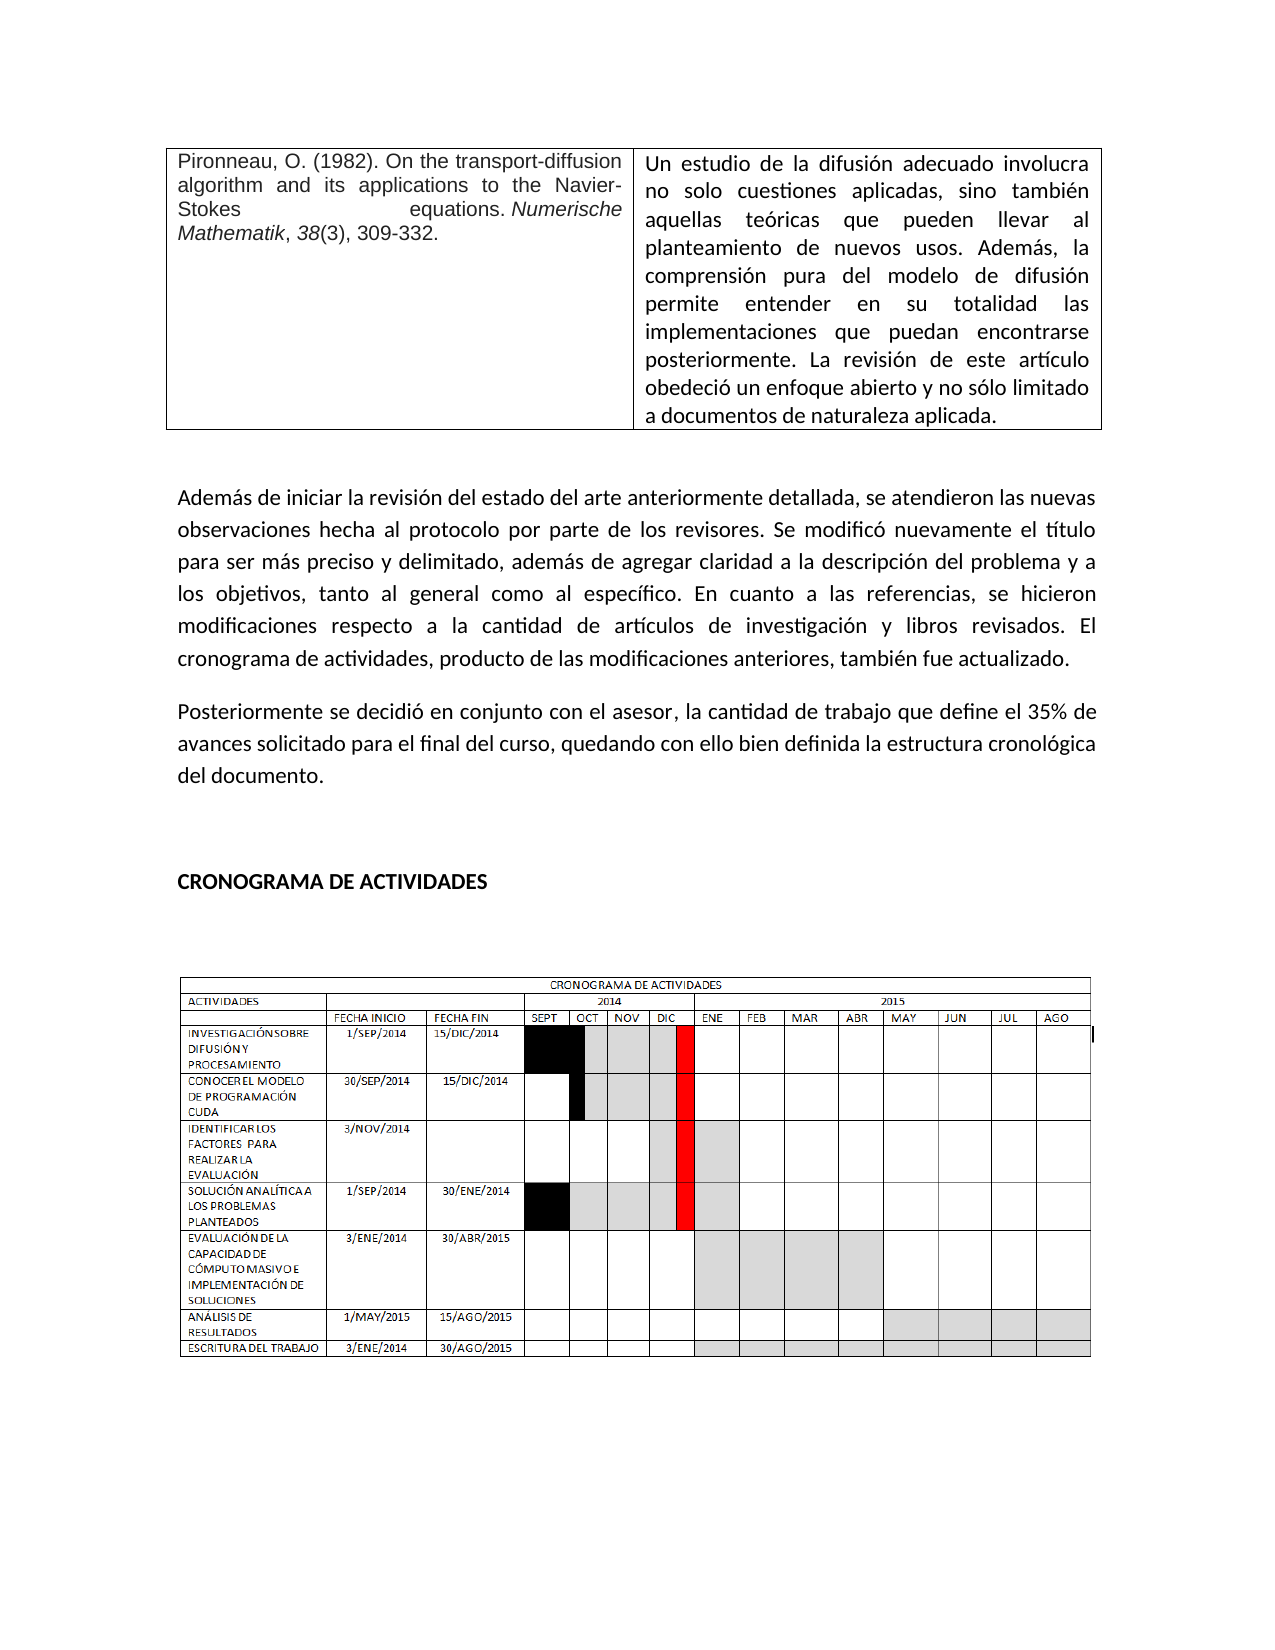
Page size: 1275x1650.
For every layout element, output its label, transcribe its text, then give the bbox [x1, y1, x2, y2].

table_cell Un estudio de la difusión adecuado involucra no solo cuestiones aplicadas, sino también aquellas teóricas que pueden llevar al planteamiento de nuevos usos. Además, la comprensión pura del modelo de difusión permite entender en su totalidad las implementaciones que puedan encontrarse posteriormente. La revisión de este artículo obedeció un enfoque abierto y no sólo limitado a documentos de naturaleza aplicada. [634, 149, 1101, 429]
text CRONOGRAMA DE ACTIVIDADES [177, 867, 1098, 895]
text Posteriormente se decidió en conjunto con el asesor, la cantidad de trabajo que define el 35% de avances solicitado para el final del curso, quedando con ello bien definida la estructura cronológica del documento. [177, 697, 1098, 789]
text Además de iniciar la revisión del estado del arte anteriormente detallada, se atendieron las nuevas observaciones hecha al protocolo por parte de los revisores. Se modificó nuevamente el título para ser más preciso y delimitado, además de agregar claridad a la descripción del problema y a los objetivos, tanto al general como al específico. En cuanto a las referencias, se hicieron modificaciones respecto a la cantidad de artículos de investigación y libros revisados. El cronograma de actividades, producto de las modificaciones anteriores, también fue actualizado. [177, 483, 1098, 672]
picture [177, 973, 1097, 1361]
table_cell Pironneau, O. (1982). On the transport-diffusion algorithm and its applications to the Navier-Stokes equations. Numerische Mathematik, 38(3), 309-332. [167, 149, 633, 429]
